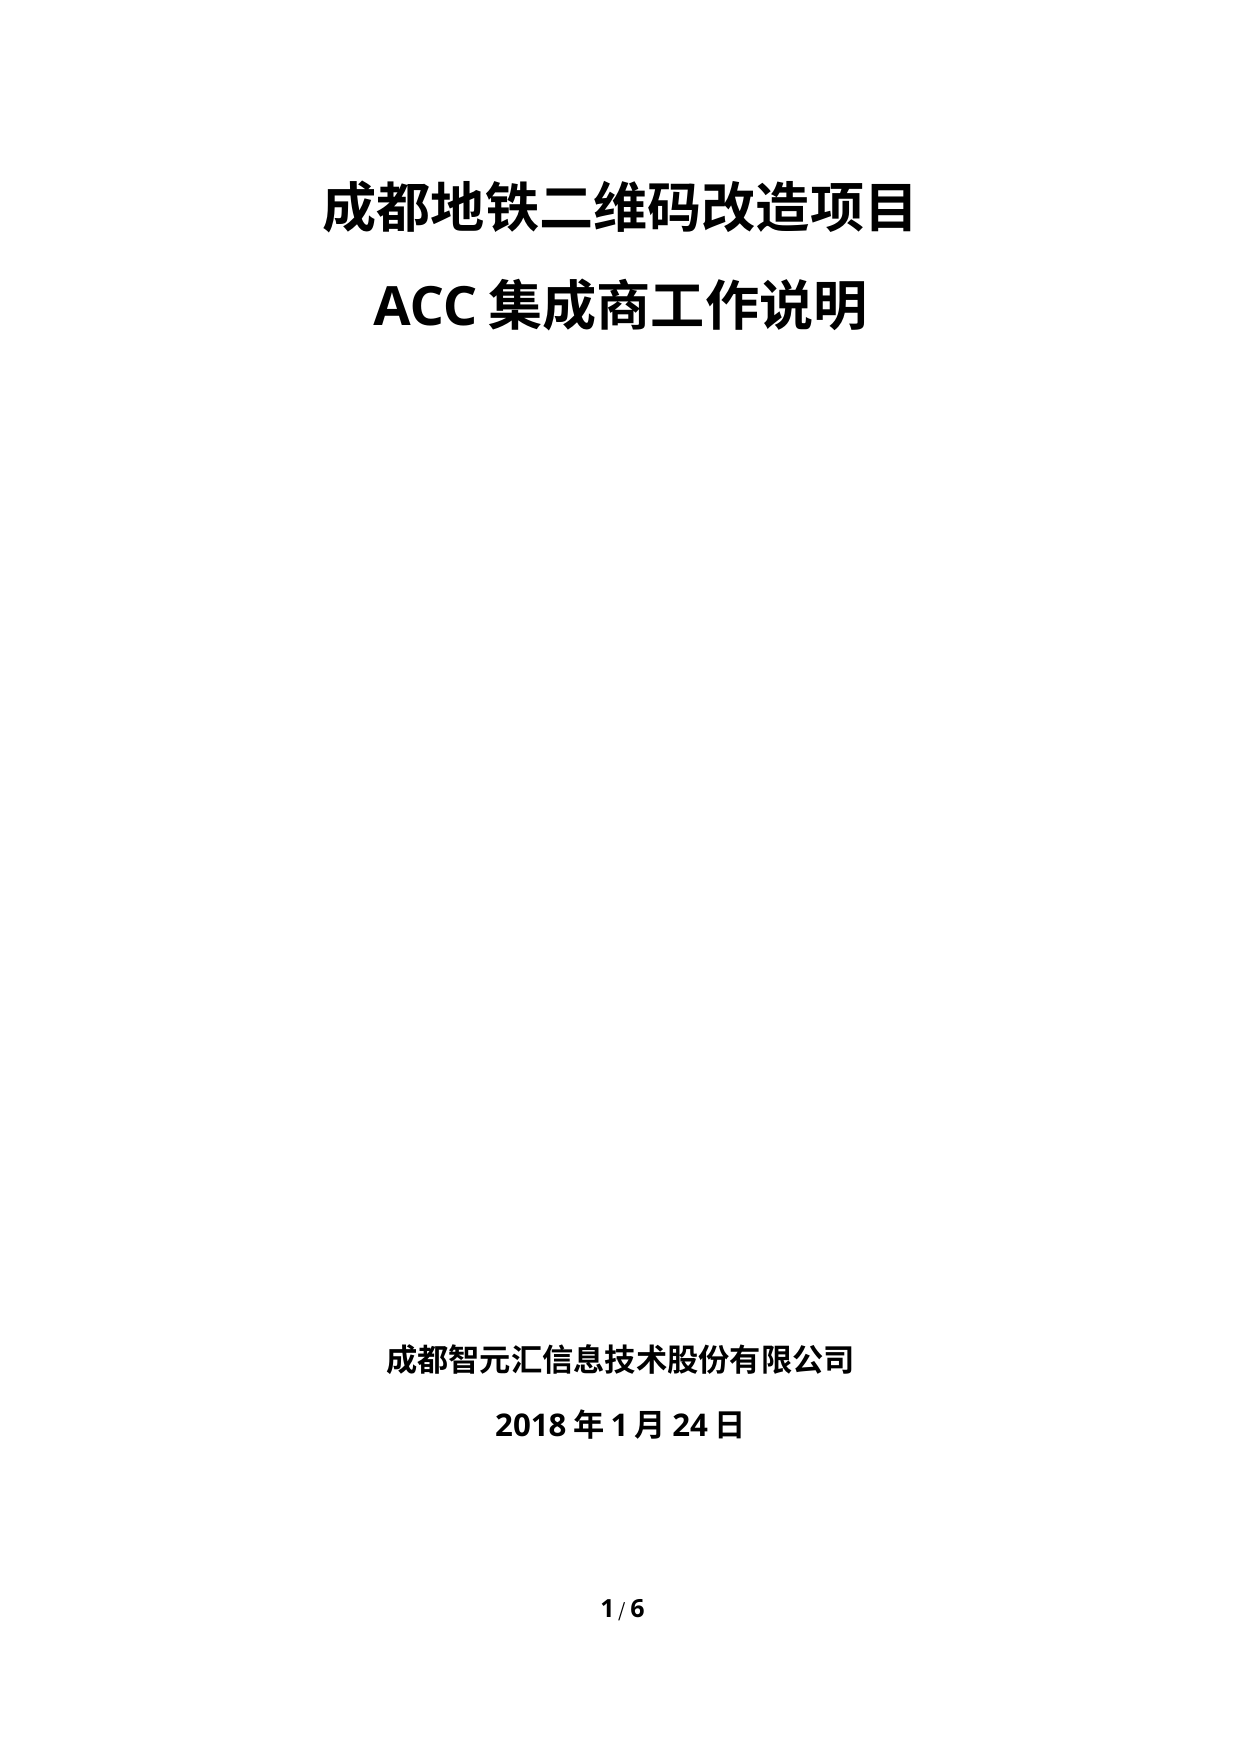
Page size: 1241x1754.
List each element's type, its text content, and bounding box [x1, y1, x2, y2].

text 成都地铁二维码改造项目 [187, 156, 1053, 253]
text 2018年1月24日 [187, 1391, 1053, 1456]
text ACC集成商工作说明 [187, 253, 1053, 351]
text 成都智元汇信息技术股份有限公司 [187, 1326, 1053, 1391]
